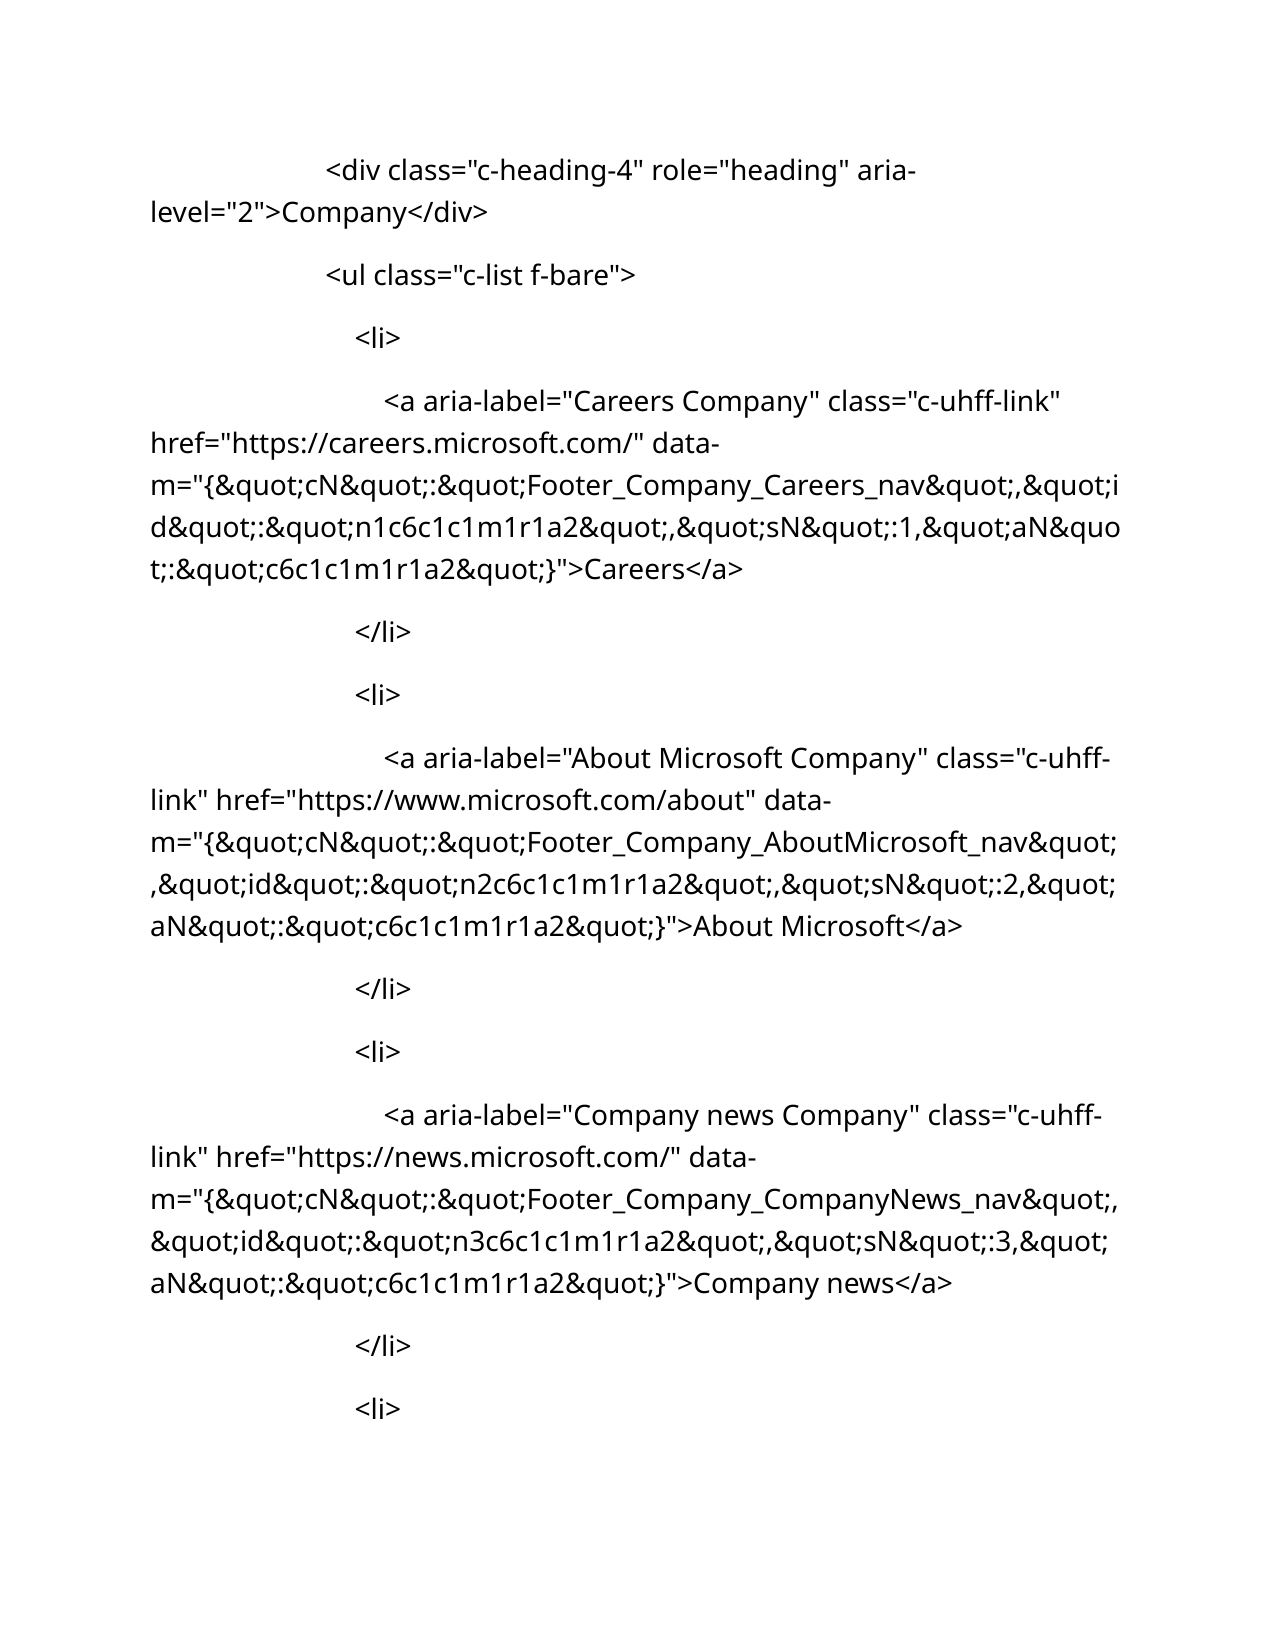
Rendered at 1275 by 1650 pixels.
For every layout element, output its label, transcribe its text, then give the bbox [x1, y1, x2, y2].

text </li> [150, 969, 1125, 1007]
text <div class="c-heading-4" role="heading" aria-level="2">Company</div> [150, 150, 1125, 230]
text <li> [150, 1389, 1125, 1427]
text </li> [150, 612, 1125, 650]
text </li> [150, 1326, 1125, 1364]
text <a aria-label="Careers Company" class="c-uhff-link" href="https://careers.microsoft.com/" data-m="{&quot;cN&quot;:&quot;Footer_Company_Careers_nav&quot;,&quot;id&quot;:&quot;n1c6c1c1m1r1a2&quot;,&quot;sN&quot;:1,&quot;aN&quot;:&quot;c6c1c1m1r1a2&quot;}">Careers</a> [150, 381, 1125, 587]
text <ul class="c-list f-bare"> [150, 255, 1125, 293]
text <a aria-label="About Microsoft Company" class="c-uhff-link" href="https://www.microsoft.com/about" data-m="{&quot;cN&quot;:&quot;Footer_Company_AboutMicrosoft_nav&quot;,&quot;id&quot;:&quot;n2c6c1c1m1r1a2&quot;,&quot;sN&quot;:2,&quot;aN&quot;:&quot;c6c1c1m1r1a2&quot;}">About Microsoft</a> [150, 738, 1125, 944]
text <li> [150, 318, 1125, 356]
text <li> [150, 1032, 1125, 1070]
text <li> [150, 675, 1125, 713]
text <a aria-label="Company news Company" class="c-uhff-link" href="https://news.microsoft.com/" data-m="{&quot;cN&quot;:&quot;Footer_Company_CompanyNews_nav&quot;,&quot;id&quot;:&quot;n3c6c1c1m1r1a2&quot;,&quot;sN&quot;:3,&quot;aN&quot;:&quot;c6c1c1m1r1a2&quot;}">Company news</a> [150, 1095, 1125, 1302]
